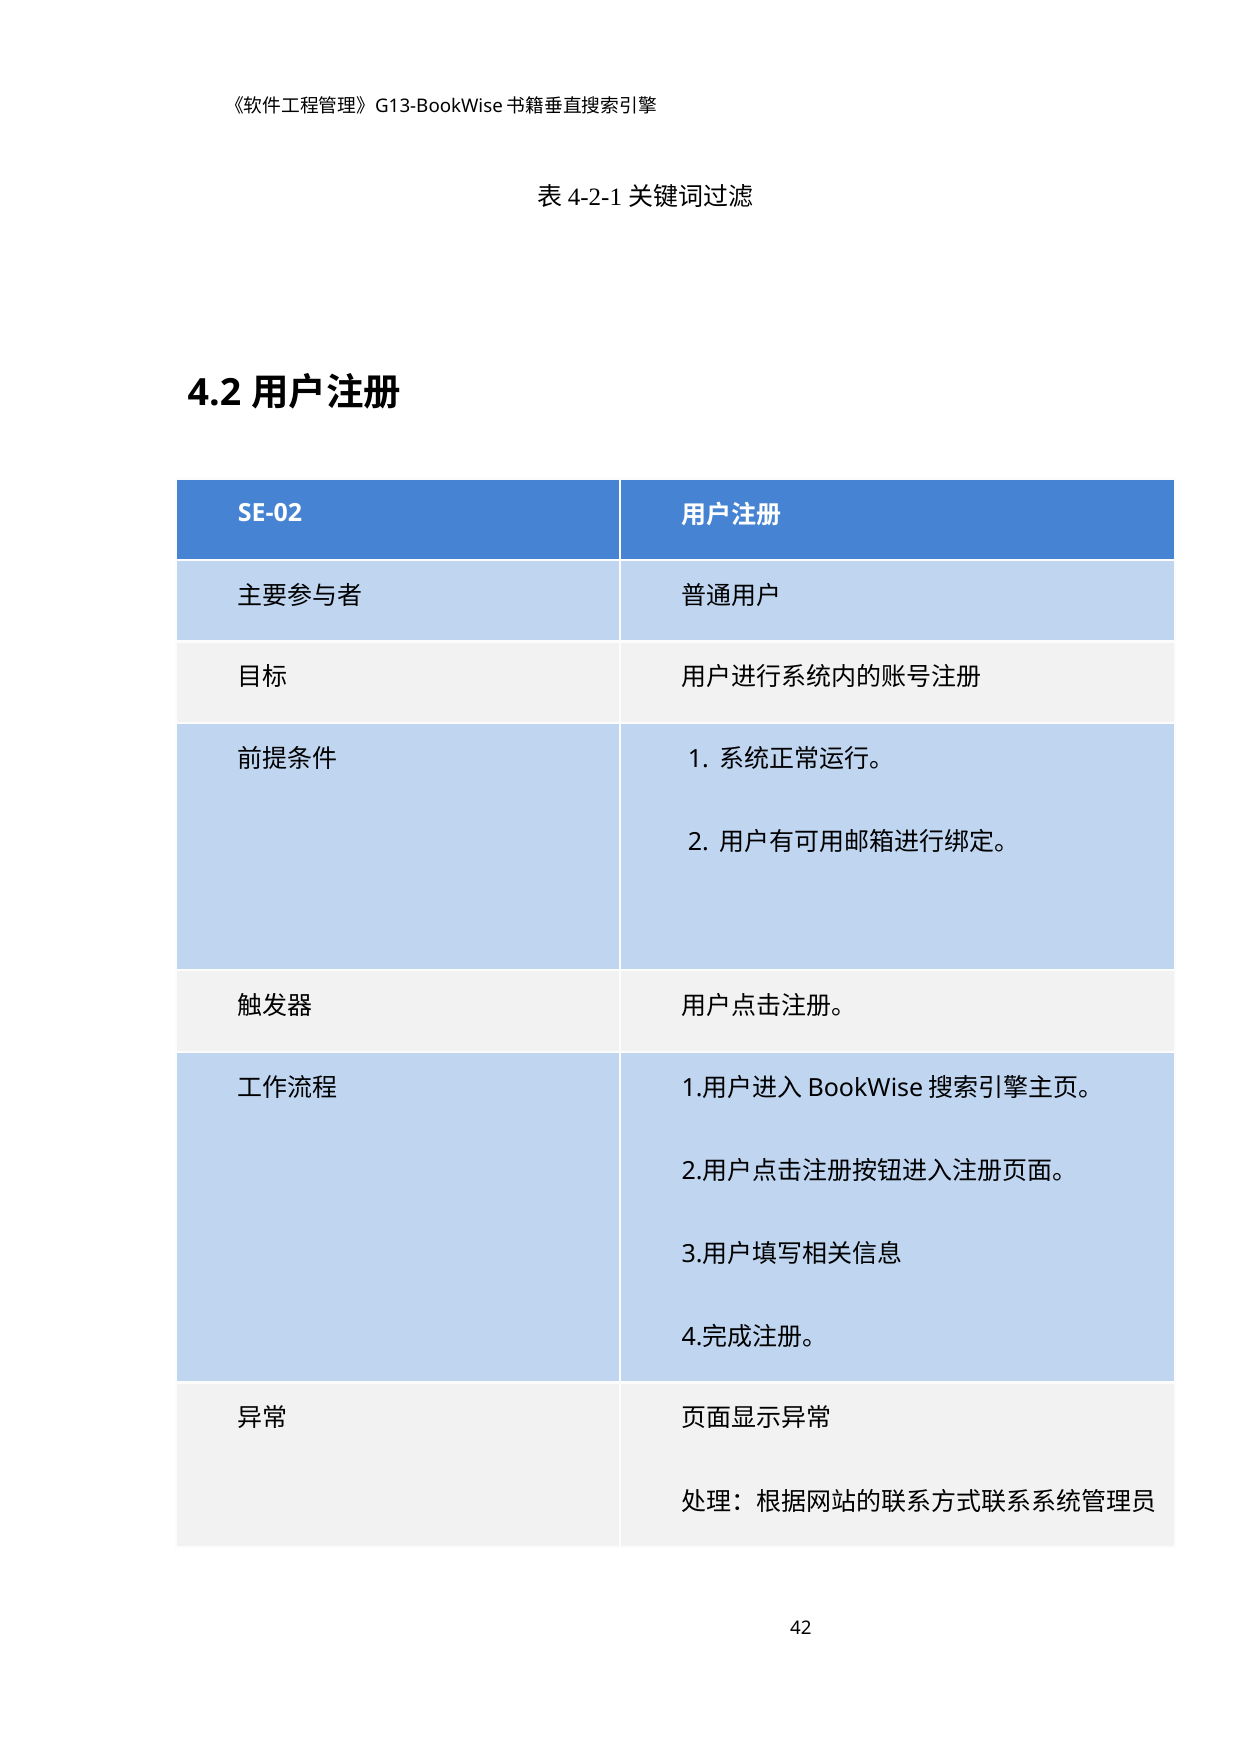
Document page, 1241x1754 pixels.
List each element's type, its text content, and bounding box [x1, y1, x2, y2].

table_cell 前提条件 [177, 724, 619, 969]
table_cell 触发器 [177, 971, 619, 1051]
table_cell 页面显示异常 处理：根据网站的联系方式联系系统管理员 [621, 1384, 1174, 1546]
table_cell 主要参与者 [177, 561, 619, 640]
table_cell 用户进行系统内的账号注册 [621, 643, 1174, 722]
subtitle 4.2 用户注册 [187, 356, 1053, 421]
table_cell 系统正常运行。 用户有可用邮箱进行绑定。 [621, 724, 1174, 969]
table_header SE-02 [177, 480, 619, 559]
table_cell 普通用户 [621, 561, 1174, 640]
table_cell 工作流程 [177, 1053, 619, 1381]
table_cell 异常 [177, 1384, 619, 1546]
table_cell 用户点击注册。 [621, 971, 1174, 1051]
text 表 4-2-1 关键词过滤 [187, 162, 1053, 227]
table_cell 目标 [177, 643, 619, 722]
table_cell 1.用户进入BookWise搜索引擎主页。 2.用户点击注册按钮进入注册页面。 3.用户填写相关信息 4.完成注册。 [621, 1053, 1174, 1381]
table_header 用户注册 [621, 480, 1174, 559]
